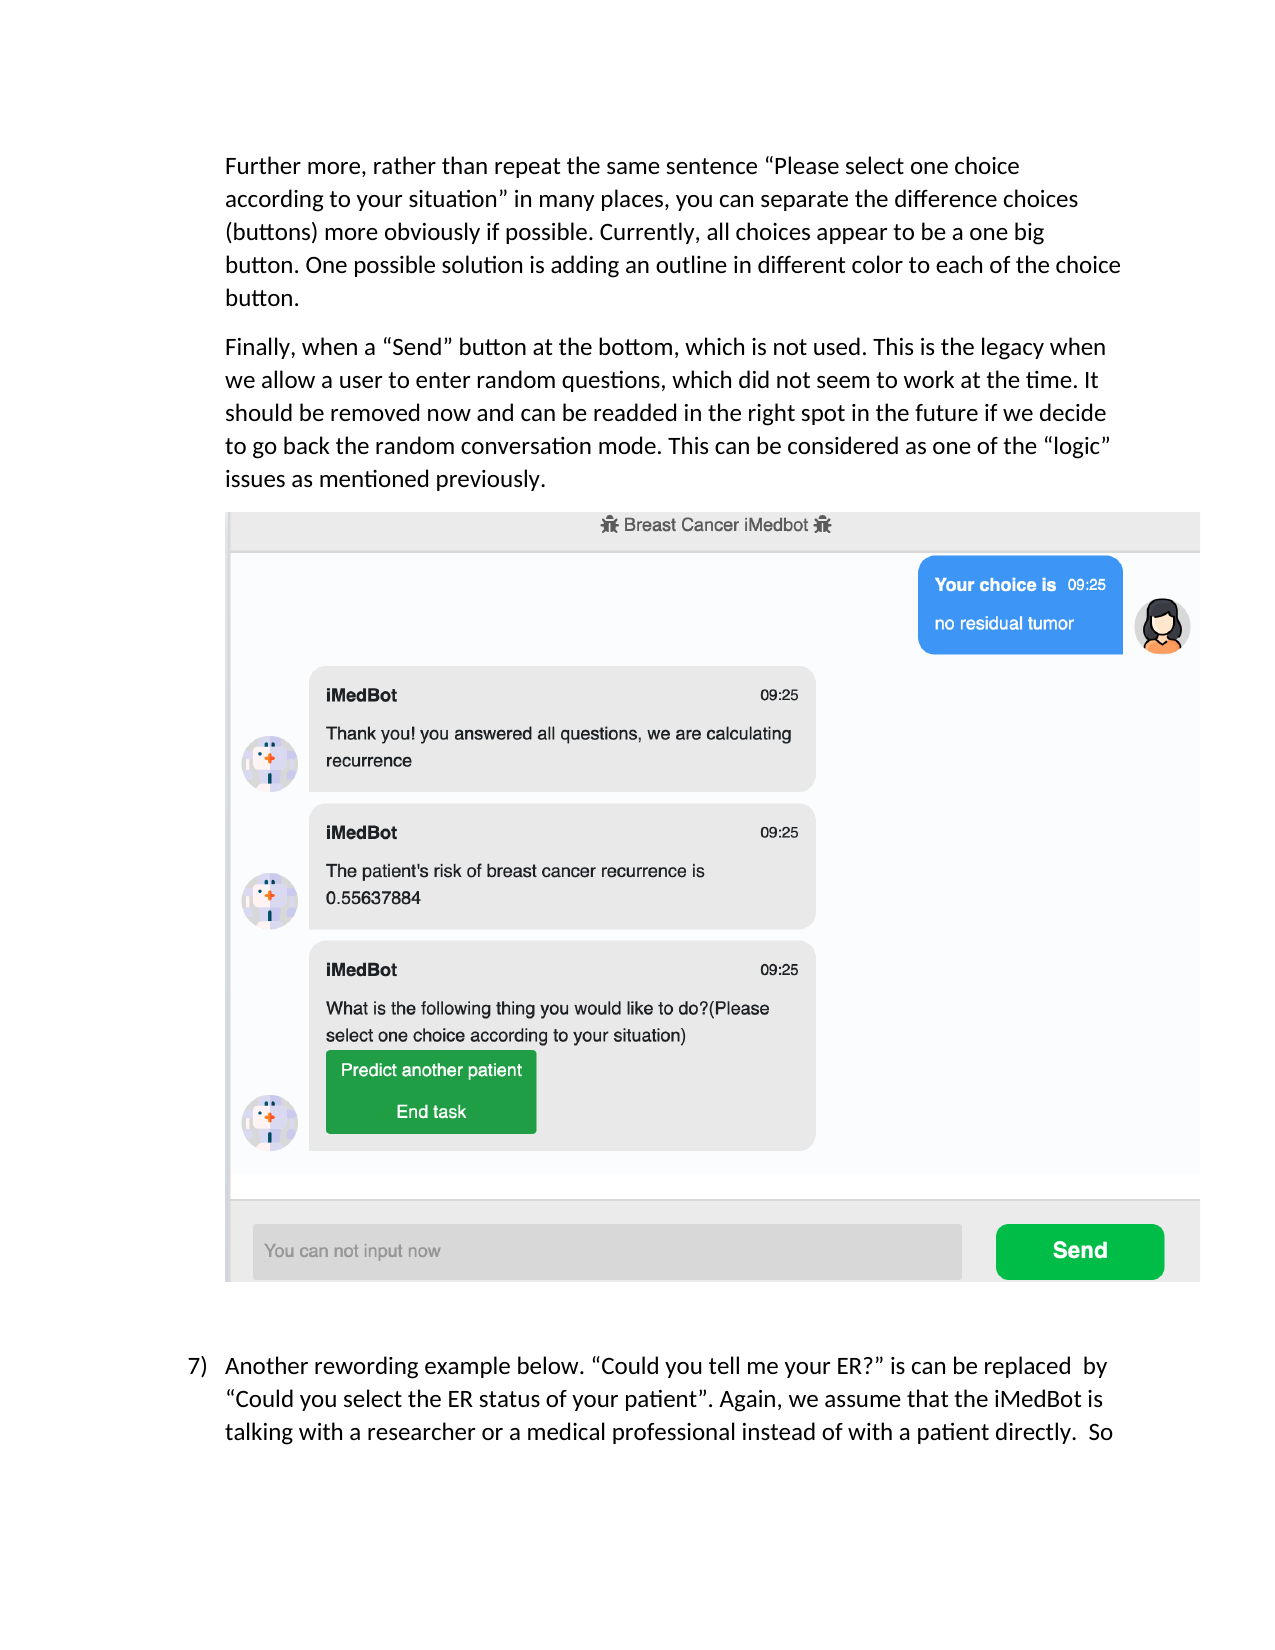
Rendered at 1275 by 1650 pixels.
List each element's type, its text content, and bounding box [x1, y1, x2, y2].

text Further more, rather than repeat the same sentence “Please select one choice according to your situation” in many places, you can separate the difference choices (buttons) more obviously if possible. Currently, all choices appear to be a one big button. One possible solution is adding an outline in different color to each of the choice button. [225, 150, 1125, 312]
text Finally, when a “Send” button at the bottom, which is not used. This is the legacy when we allow a user to enter random questions, which did not seem to work at the time. It should be removed now and can be readded in the right spot in the future if we decide to go back the random conversation mode. This can be considered as one of the “logic” issues as mentioned previously. [225, 331, 1125, 493]
picture [225, 512, 1200, 1282]
